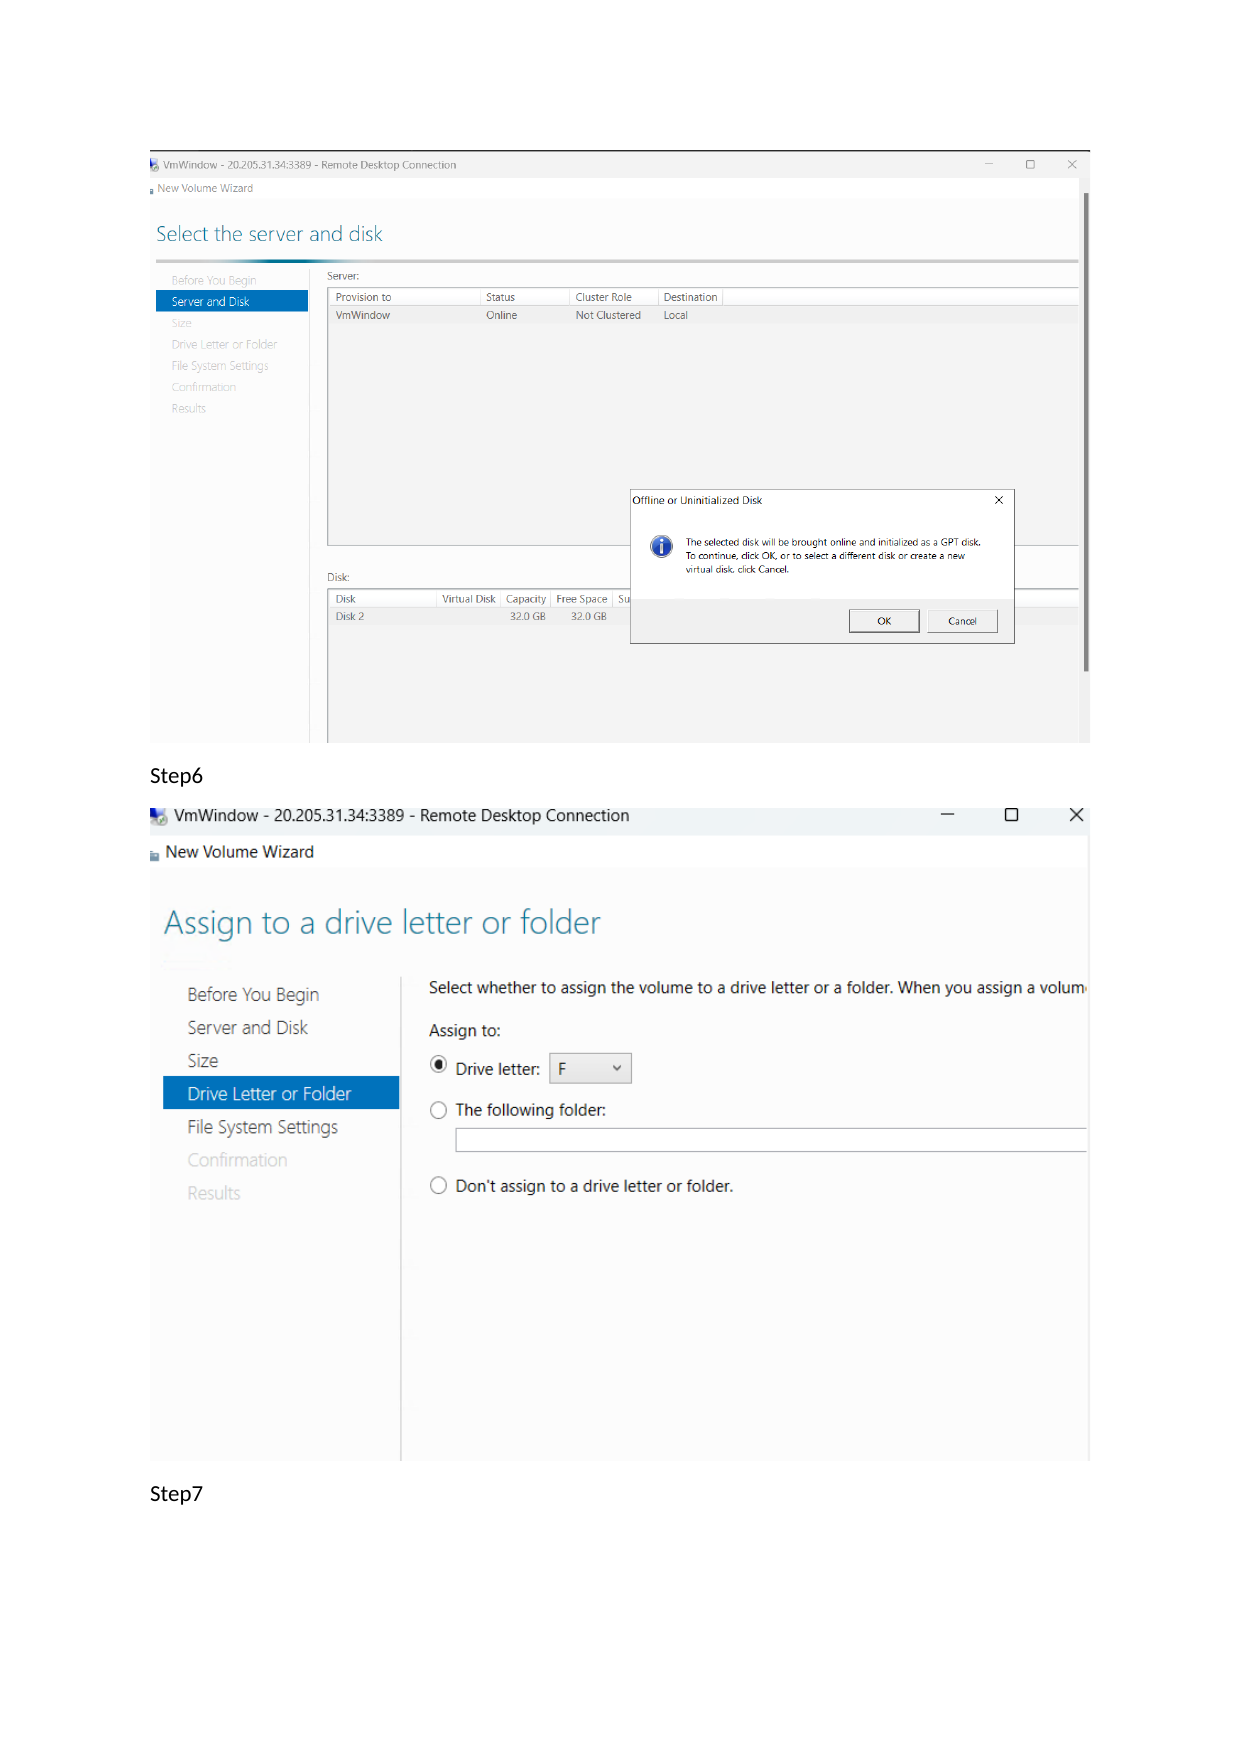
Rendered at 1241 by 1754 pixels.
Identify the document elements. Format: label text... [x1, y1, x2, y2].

picture [150, 150, 1091, 743]
text Step6 [150, 761, 1090, 789]
picture [150, 808, 1091, 1461]
text Step7 [150, 1479, 1090, 1508]
